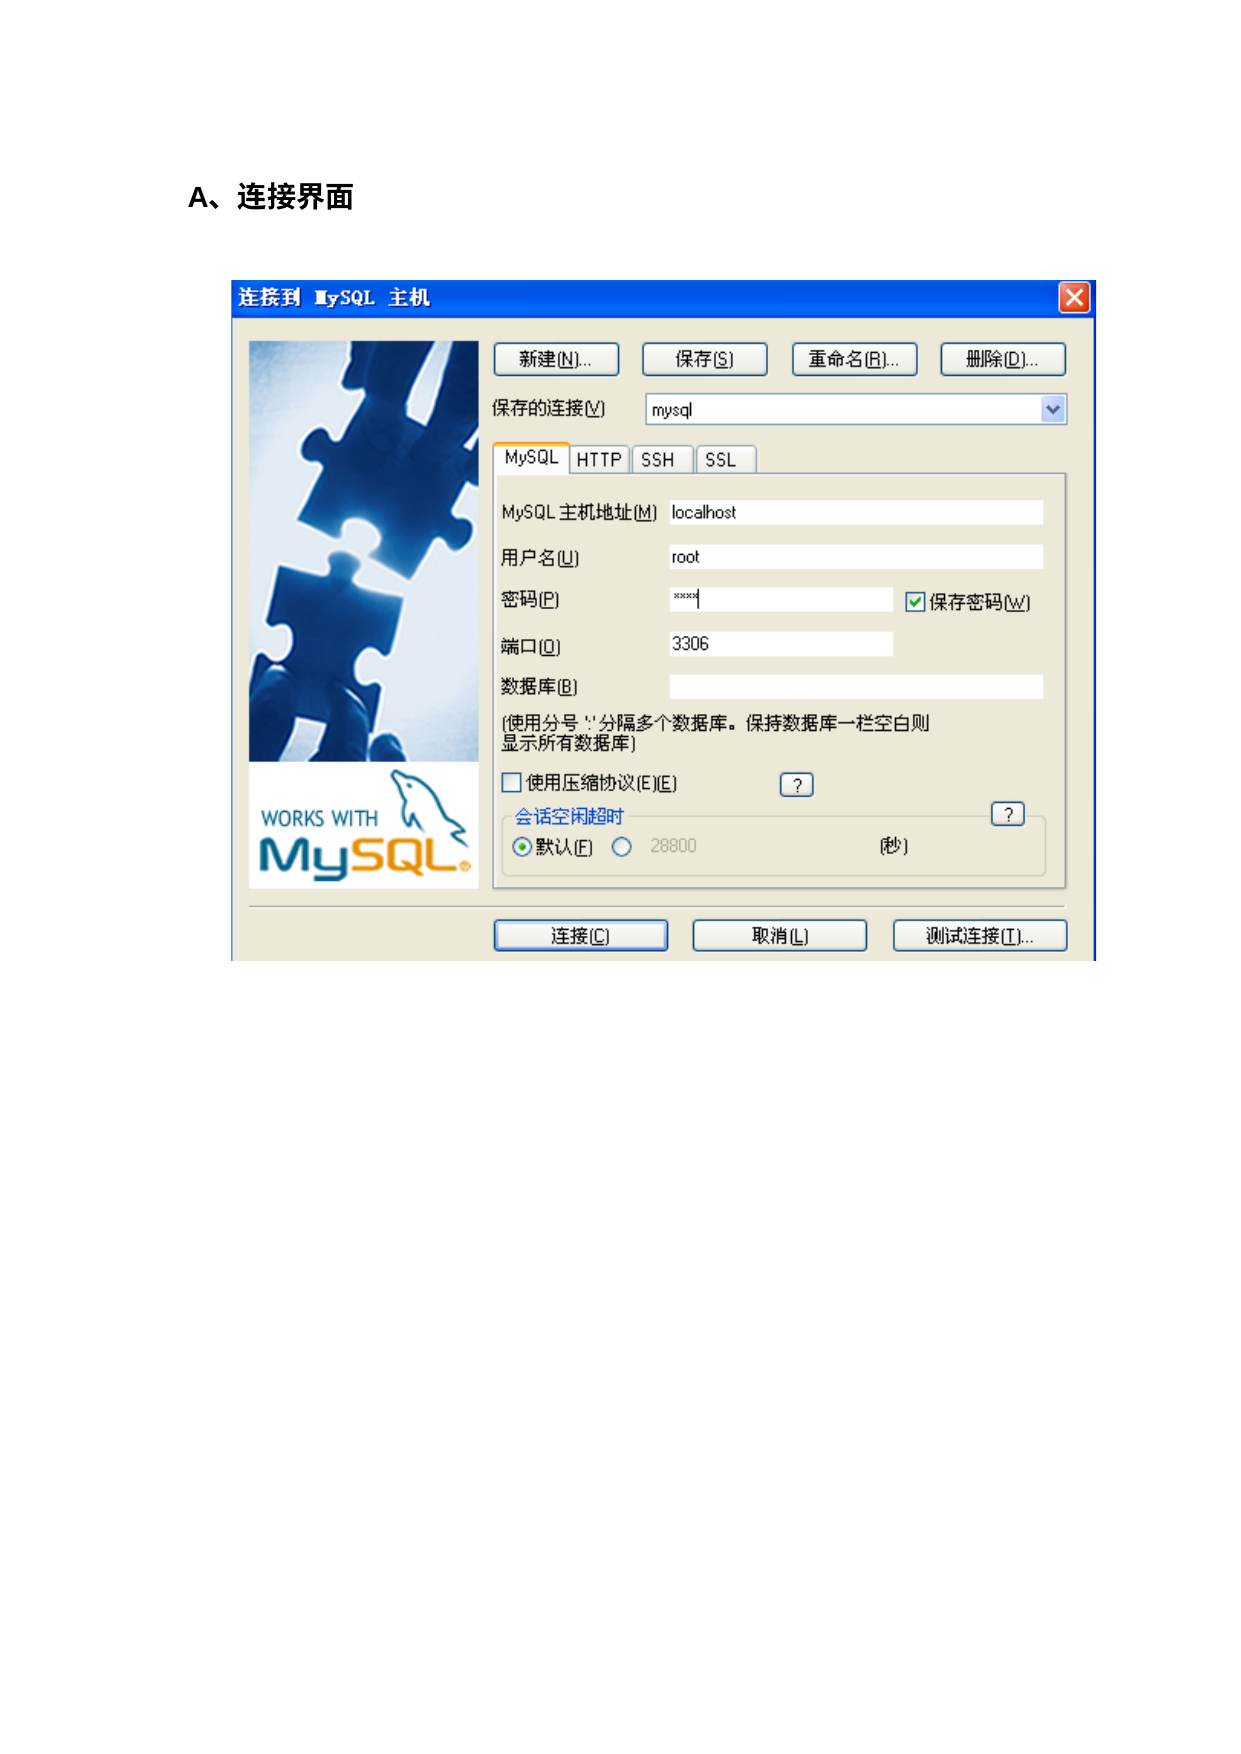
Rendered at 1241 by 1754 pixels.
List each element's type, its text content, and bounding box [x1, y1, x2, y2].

subtitle A、连接界面 [187, 162, 1053, 227]
picture [231, 280, 1097, 961]
